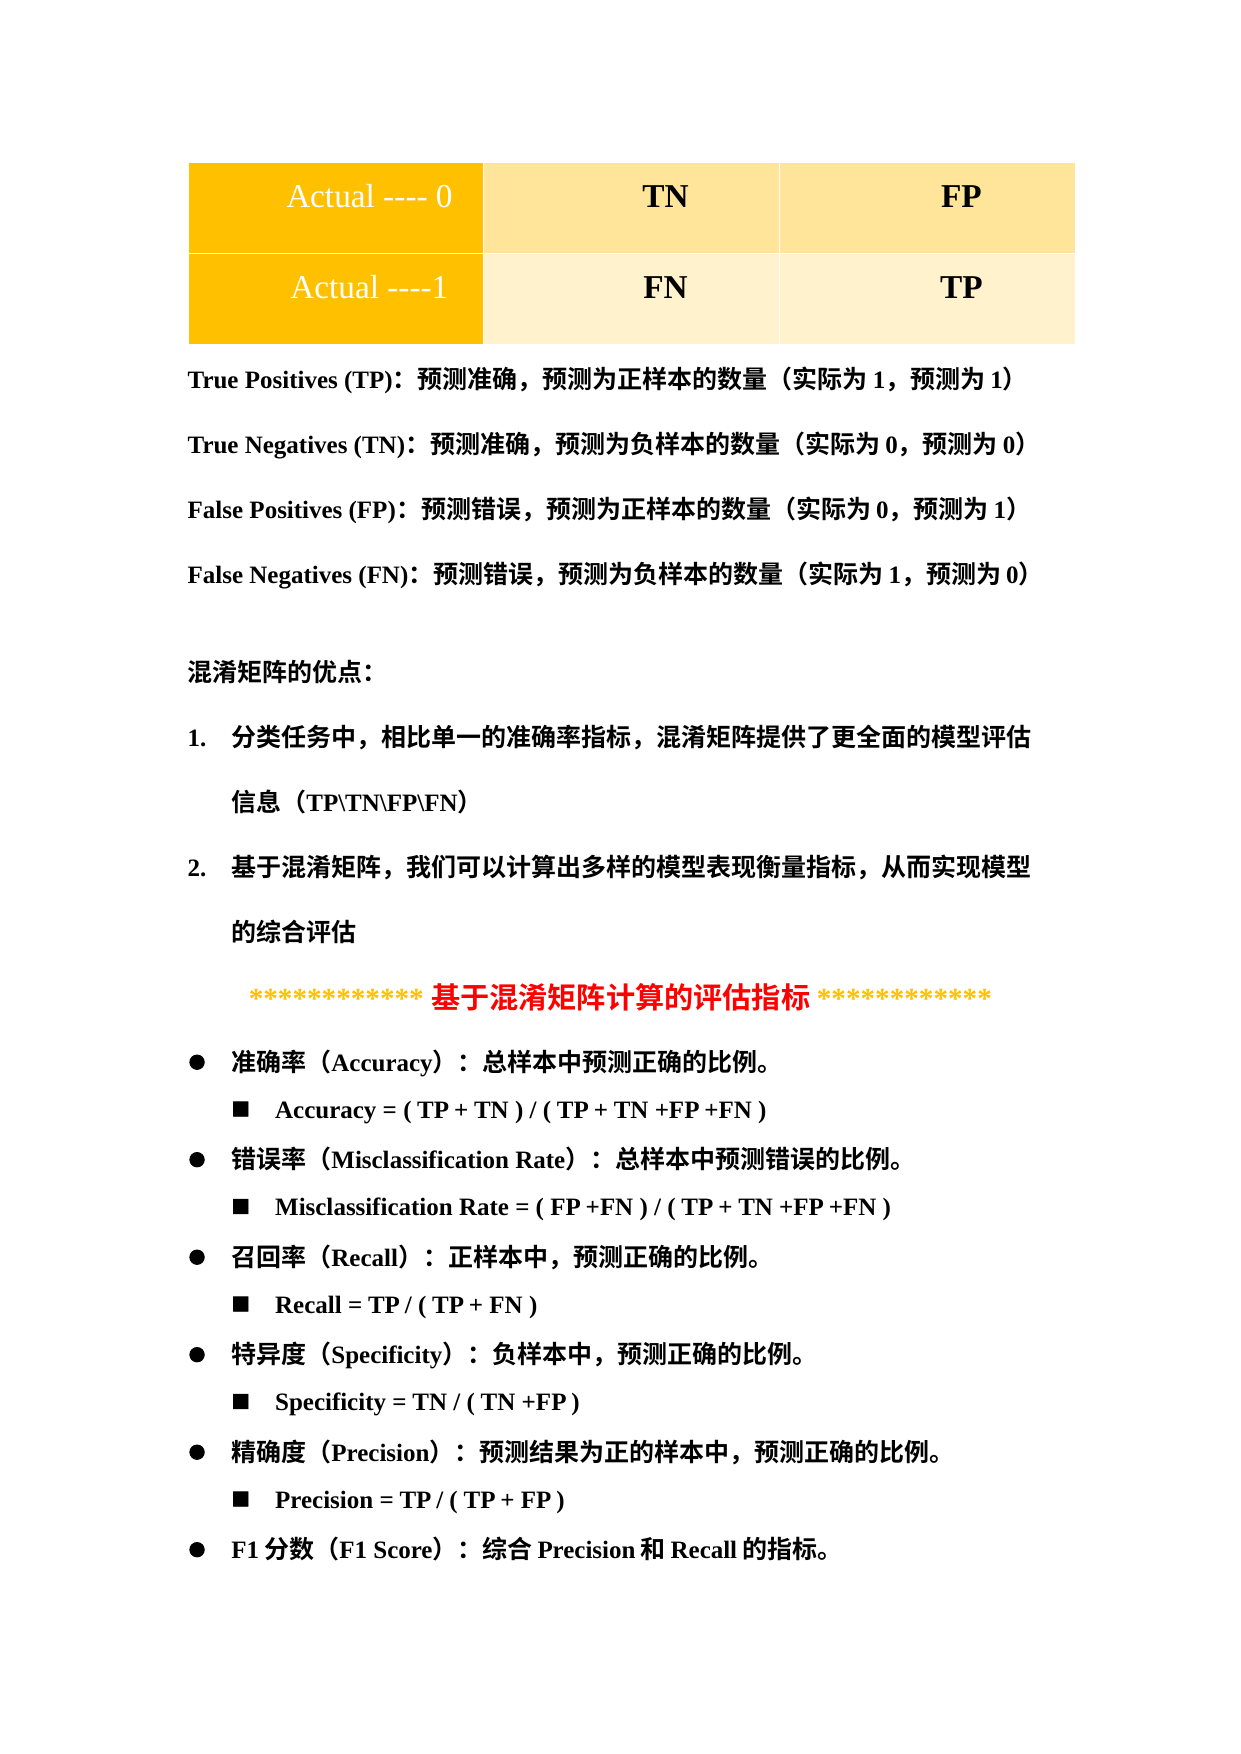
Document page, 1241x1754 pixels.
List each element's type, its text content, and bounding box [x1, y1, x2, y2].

text False Negatives (FN)：预测错误，预测为负样本的数量（实际为1，预测为0） [187, 540, 1053, 605]
text True Positives (TP)：预测准确，预测为正样本的数量（实际为1，预测为1） [187, 345, 1053, 410]
table_cell FN [484, 254, 779, 344]
list 分类任务中，相比单一的准确率指标，混淆矩阵提供了更全面的模型评估信息（TP\TN\FP\FN） [187, 703, 1053, 833]
list 精确度（Precision）：预测结果为正的样本中，预测正确的比例。 [187, 1418, 1053, 1483]
list 召回率（Recall）：正样本中，预测正确的比例。 [187, 1223, 1053, 1288]
text 混淆矩阵的优点： [187, 638, 1053, 703]
list 特异度（Specificity）：负样本中，预测正确的比例。 [187, 1320, 1053, 1385]
list 错误率（Misclassification Rate）：总样本中预测错误的比例。 [187, 1125, 1053, 1190]
text True Negatives (TN)：预测准确，预测为负样本的数量（实际为0，预测为0） [187, 410, 1053, 475]
list 基于混淆矩阵，我们可以计算出多样的模型表现衡量指标，从而实现模型的综合评估 [187, 833, 1053, 963]
list Precision = TP / ( TP + FP ) [231, 1483, 1053, 1515]
table_cell FP [780, 163, 1075, 253]
table_cell Actual ----1 [189, 254, 483, 344]
table_cell Actual ---- 0 [189, 163, 483, 253]
list 准确率（Accuracy）：总样本中预测正确的比例。 [187, 1028, 1053, 1093]
list F1分数（F1 Score）：综合Precision和Recall的指标。 [187, 1515, 1053, 1580]
table_cell TP [780, 254, 1075, 344]
list Misclassification Rate = ( FP +FN ) / ( TP + TN +FP +FN ) [231, 1190, 1053, 1223]
text ************ 基于混淆矩阵计算的评估指标 ************ [187, 963, 1053, 1028]
list Recall = TP / ( TP + FN ) [231, 1288, 1053, 1320]
text False Positives (FP)：预测错误，预测为正样本的数量（实际为0，预测为1） [187, 475, 1053, 540]
list Specificity = TN / ( TN +FP ) [231, 1385, 1053, 1418]
list Accuracy = ( TP + TN ) / ( TP + TN +FP +FN ) [231, 1093, 1053, 1125]
table_cell TN [484, 163, 779, 253]
